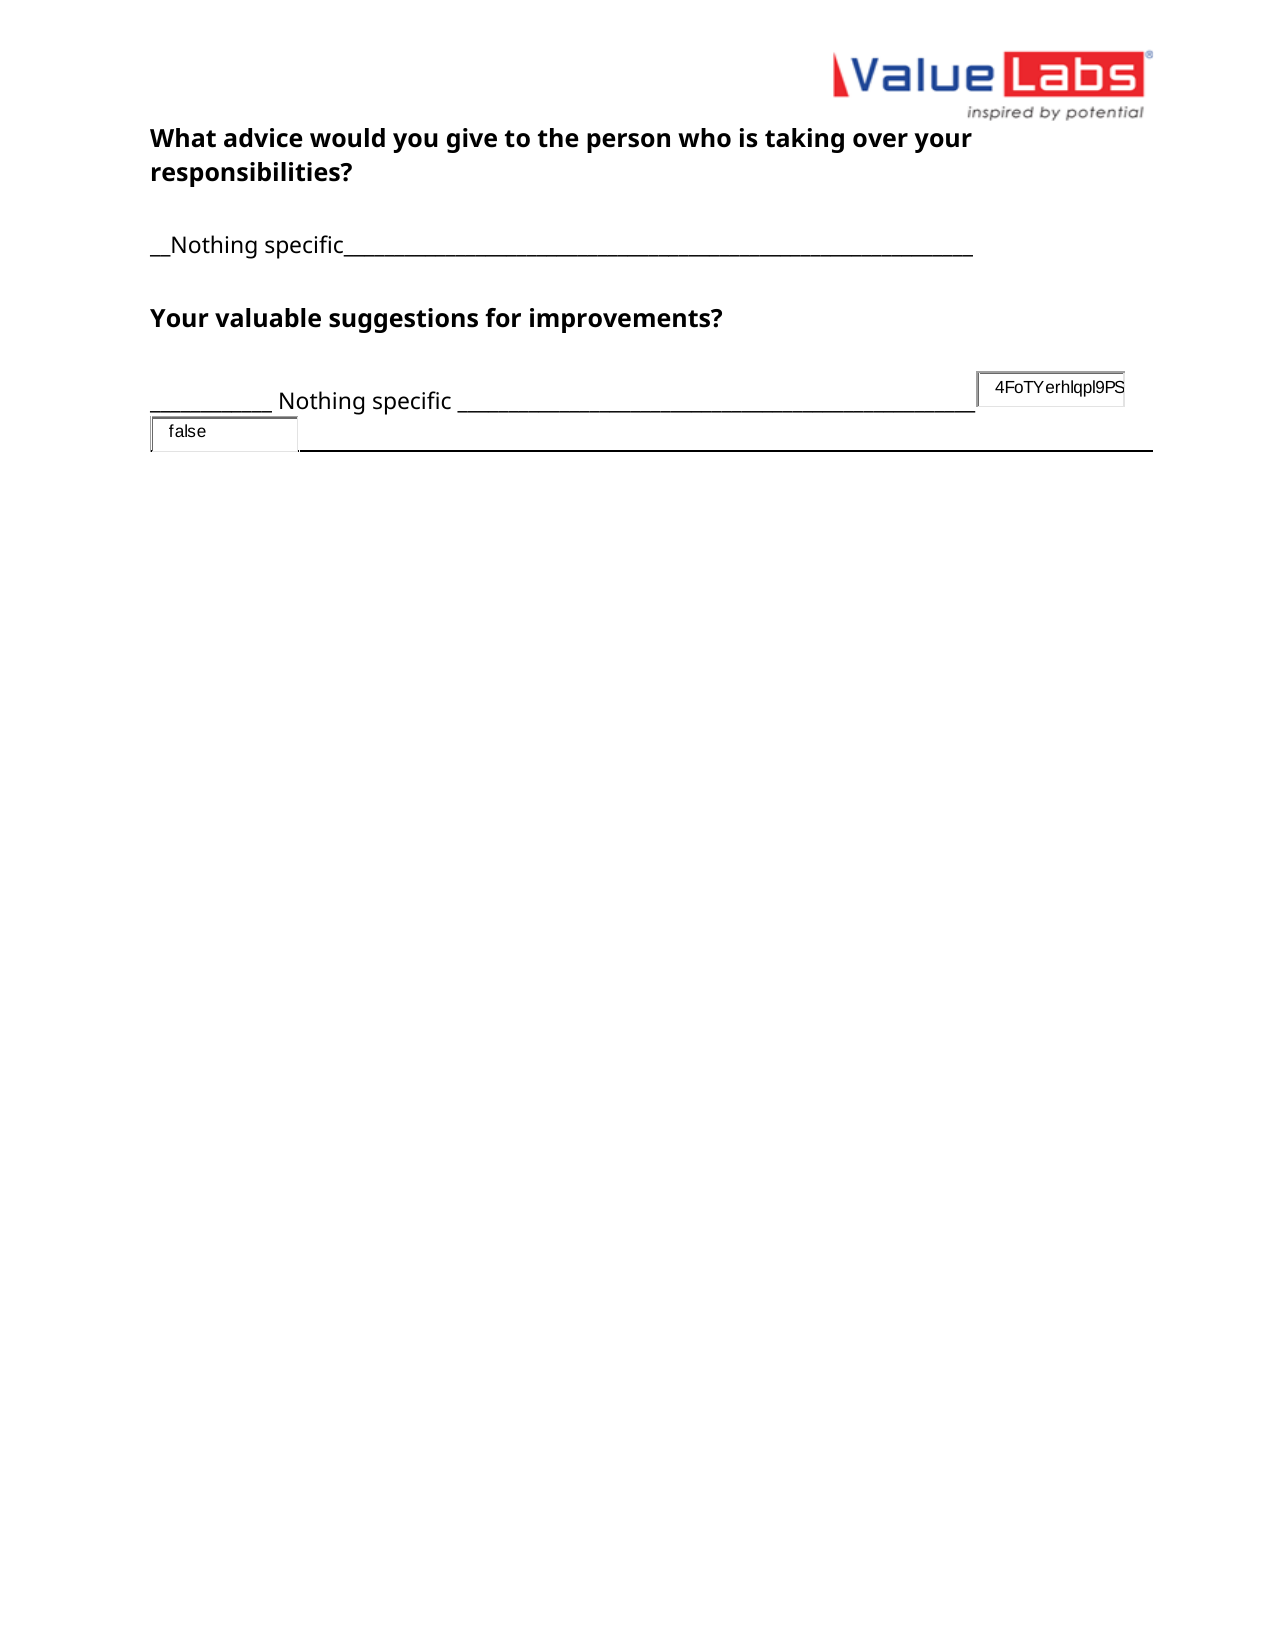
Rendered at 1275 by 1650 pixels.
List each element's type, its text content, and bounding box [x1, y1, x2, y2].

text ____________ Nothing specific ___________________________________________________ [150, 371, 1153, 450]
picture [832, 46, 1154, 121]
text __Nothing specific______________________________________________________________ [150, 229, 1153, 261]
text * Your valuable suggestions for improvements? [150, 301, 1153, 335]
text * What advice would you give to the person who is taking over your responsibilities? [150, 121, 1153, 189]
